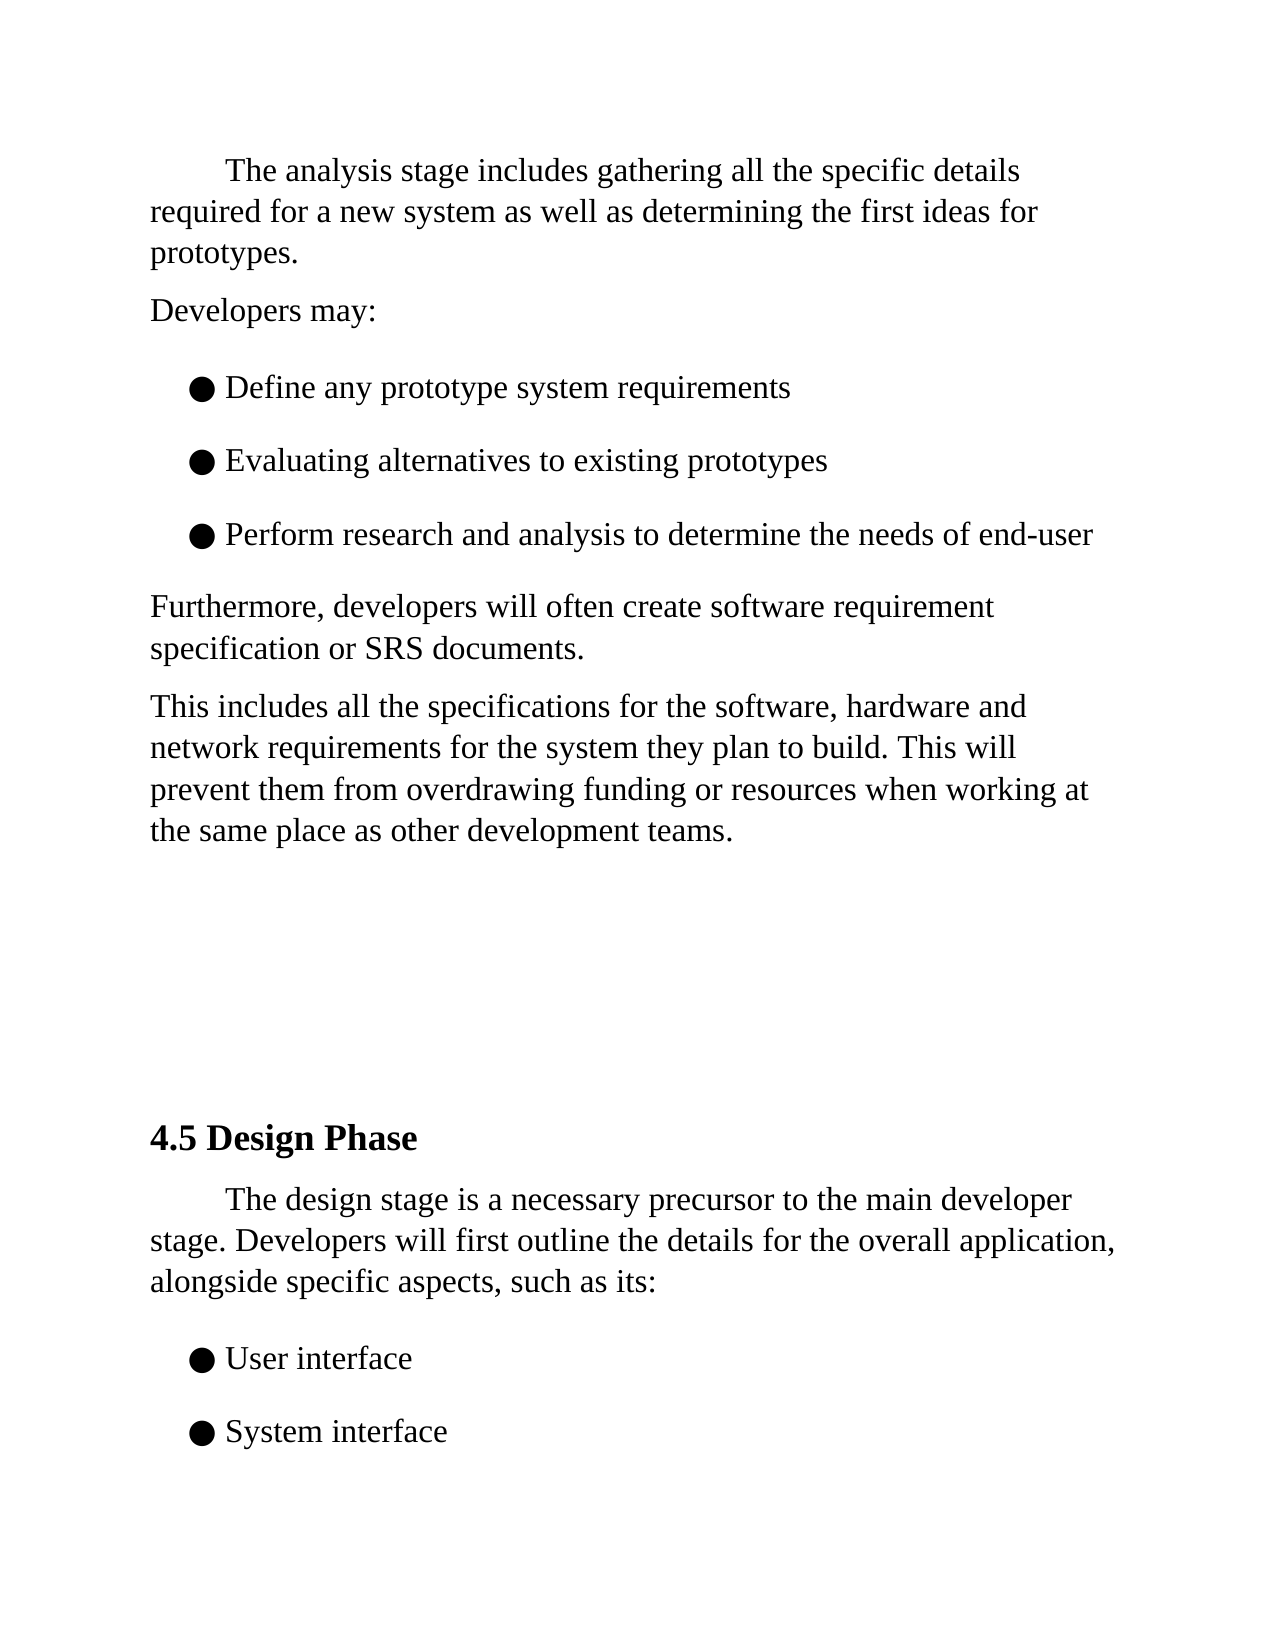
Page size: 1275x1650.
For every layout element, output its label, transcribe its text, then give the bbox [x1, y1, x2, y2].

text This includes all the specifications for the software, hardware and network requirements for the system they plan to build. This will prevent them from overdrawing funding or resources when working at the same place as other development teams. [150, 686, 1125, 848]
text Furthermore, developers will often create software requirement specification or SRS documents. [150, 587, 1125, 666]
list User interface [187, 1320, 1125, 1388]
text 4.5 Design Phase [150, 1116, 1125, 1159]
list Evaluating alternatives to existing prototypes [187, 422, 1125, 491]
text The design stage is a necessary precursor to the main developer stage. Developers will first outline the details for the overall application, alongside specific aspects, such as its: [150, 1179, 1125, 1300]
list Perform research and analysis to determine the needs of end-user [187, 496, 1125, 564]
text The analysis stage includes gathering all the specific details required for a new system as well as determining the first ideas for prototypes. [150, 150, 1125, 271]
text Developers may: [150, 291, 1125, 329]
list Define any prototype system requirements [187, 349, 1125, 417]
list System interface [187, 1393, 1125, 1462]
